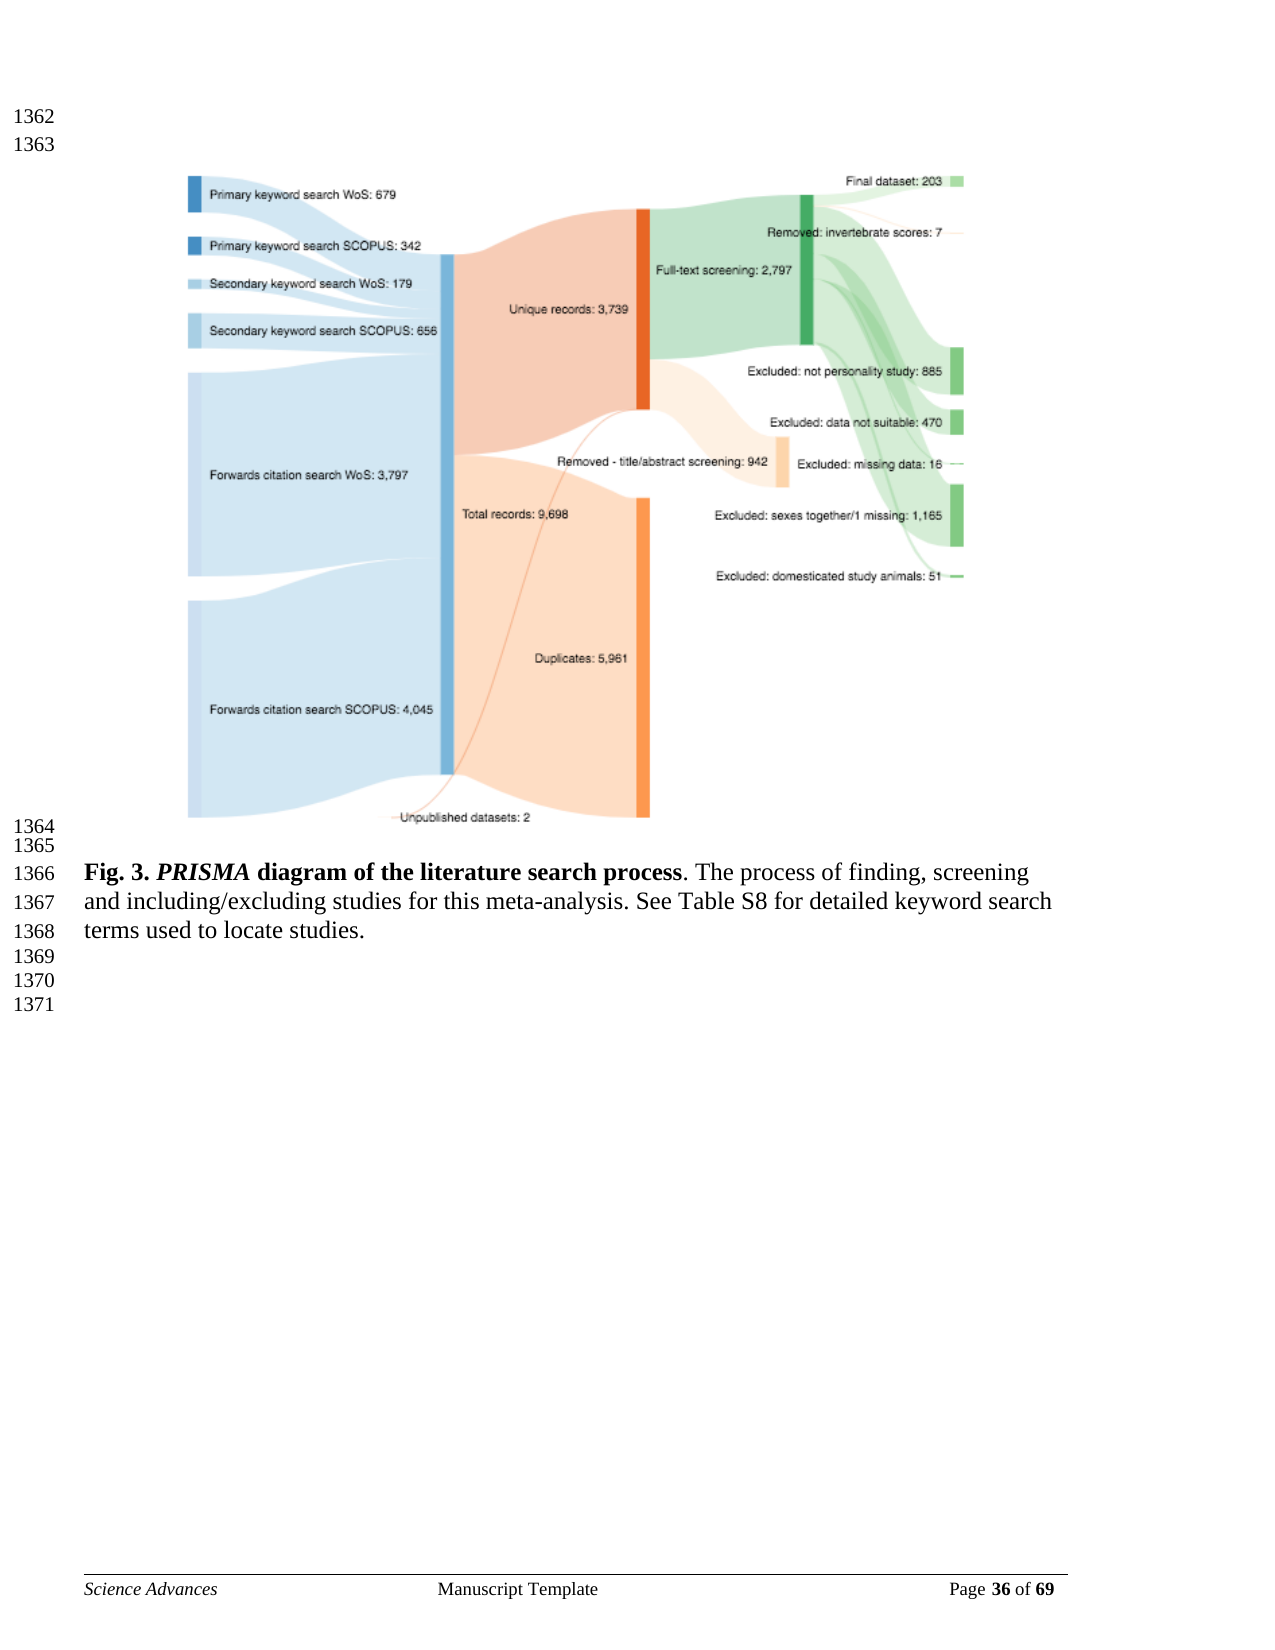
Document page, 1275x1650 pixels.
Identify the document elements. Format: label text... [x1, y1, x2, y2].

picture [172, 161, 980, 834]
text Fig. 3. PRISMA diagram of the literature search process. The process of finding, screening and including/excluding studies for this meta-analysis. See Table S8 for detailed keyword search terms used to locate studies. [84, 857, 1068, 944]
